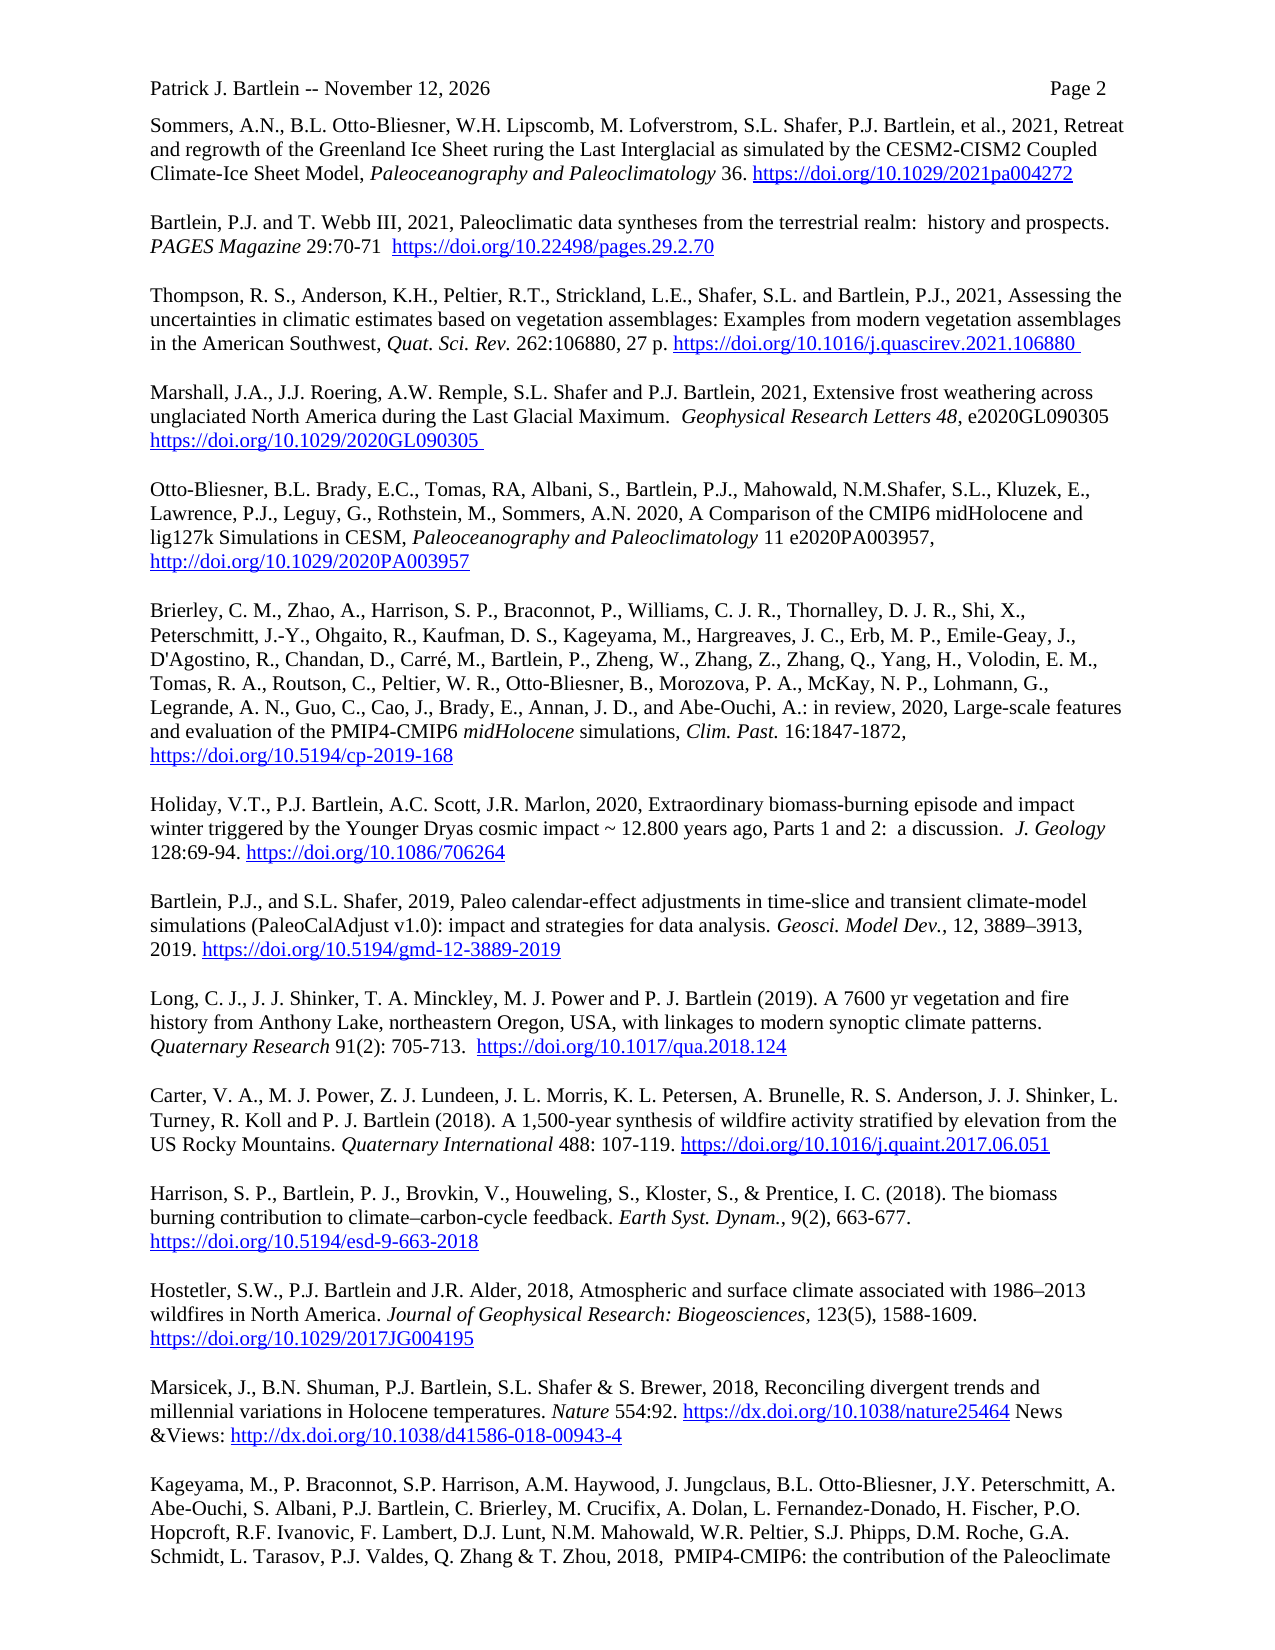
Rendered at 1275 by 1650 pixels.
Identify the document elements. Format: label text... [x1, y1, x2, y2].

text Carter, V. A., M. J. Power, Z. J. Lundeen, J. L. Morris, K. L. Petersen, A. Brunelle, R. S. Anderson, J. J. Shinker, L. Turney, R. Koll and P. J. Bartlein (2018). A 1,500-year synthesis of wildfire activity stratified by elevation from the US Rocky Mountains. Quaternary International 488: 107-119. https://doi.org/10.1016/j.quaint.2017.06.051 [150, 1083, 1125, 1156]
text Holiday, V.T., P.J. Bartlein, A.C. Scott, J.R. Marlon, 2020, Extraordinary biomass-burning episode and impact winter triggered by the Younger Dryas cosmic impact ~ 12.800 years ago, Parts 1 and 2: a discussion. J. Geology 128:69-94. https://doi.org/10.1086/706264 [150, 792, 1125, 864]
text Marshall, J.A., J.J. Roering, A.W. Remple, S.L. Shafer and P.J. Bartlein, 2021, Extensive frost weathering across unglaciated North America during the Last Glacial Maximum. Geophysical Research Letters 48, e2020GL090305 https://doi.org/10.1029/2020GL090305 [150, 380, 1125, 452]
text Thompson, R. S., Anderson, K.H., Peltier, R.T., Strickland, L.E., Shafer, S.L. and Bartlein, P.J., 2021, Assessing the uncertainties in climatic estimates based on vegetation assemblages: Examples from modern vegetation assemblages in the American Southwest, Quat. Sci. Rev. 262:106880, 27 p. https://doi.org/10.1016/j.quascirev.2021.106880 [150, 283, 1125, 355]
text Bartlein, P.J. and T. Webb III, 2021, Paleoclimatic data syntheses from the terrestrial realm: history and prospects. PAGES Magazine 29:70-71 https://doi.org/10.22498/pages.29.2.70 [150, 210, 1125, 258]
text Hostetler, S.W., P.J. Bartlein and J.R. Alder, 2018, Atmospheric and surface climate associated with 1986–2013 wildfires in North America. Journal of Geophysical Research: Biogeosciences, 123(5), 1588-1609. https://doi.org/10.1029/2017JG004195 [150, 1278, 1125, 1350]
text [150, 1472, 1125, 1568]
text Marsicek, J., B.N. Shuman, P.J. Bartlein, S.L. Shafer & S. Brewer, 2018, Reconciling divergent trends and millennial variations in Holocene temperatures. Nature 554:92. https://dx.doi.org/10.1038/nature25464 News &Views: http://dx.doi.org/10.1038/d41586-018-00943-4 [150, 1375, 1125, 1447]
text Long, C. J., J. J. Shinker, T. A. Minckley, M. J. Power and P. J. Bartlein (2019). A 7600 yr vegetation and fire history from Anthony Lake, northeastern Oregon, USA, with linkages to modern synoptic climate patterns. Quaternary Research 91(2): 705-713. https://doi.org/10.1017/qua.2018.124 [150, 986, 1125, 1058]
text Brierley, C. M., Zhao, A., Harrison, S. P., Braconnot, P., Williams, C. J. R., Thornalley, D. J. R., Shi, X., Peterschmitt, J.-Y., Ohgaito, R., Kaufman, D. S., Kageyama, M., Hargreaves, J. C., Erb, M. P., Emile-Geay, J., D'Agostino, R., Chandan, D., Carré, M., Bartlein, P., Zheng, W., Zhang, Z., Zhang, Q., Yang, H., Volodin, E. M., Tomas, R. A., Routson, C., Peltier, W. R., Otto-Bliesner, B., Morozova, P. A., McKay, N. P., Lohmann, G., Legrande, A. N., Guo, C., Cao, J., Brady, E., Annan, J. D., and Abe-Ouchi, A.: in review, 2020, Large-scale features and evaluation of the PMIP4-CMIP6 midHolocene simulations, Clim. Past. 16:1847-1872, https://doi.org/10.5194/cp-2019-168 [150, 598, 1125, 767]
text Bartlein, P.J., and S.L. Shafer, 2019, Paleo calendar-effect adjustments in time-slice and transient climate-model simulations (PaleoCalAdjust v1.0): impact and strategies for data analysis. Geosci. Model Dev., 12, 3889–3913, 2019. https://doi.org/10.5194/gmd-12-3889-2019 [150, 889, 1125, 961]
text Sommers, A.N., B.L. Otto-Bliesner, W.H. Lipscomb, M. Lofverstrom, S.L. Shafer, P.J. Bartlein, et al., 2021, Retreat and regrowth of the Greenland Ice Sheet ruring the Last Interglacial as simulated by the CESM2-CISM2 Coupled Climate-Ice Sheet Model, Paleoceanography and Paleoclimatology 36. https://doi.org/10.1029/2021pa004272 [150, 112, 1125, 185]
text Otto-Bliesner, B.L. Brady, E.C., Tomas, RA, Albani, S., Bartlein, P.J., Mahowald, N.M.Shafer, S.L., Kluzek, E., Lawrence, P.J., Leguy, G., Rothstein, M., Sommers, A.N. 2020, A Comparison of the CMIP6 midHolocene and lig127k Simulations in CESM, Paleoceanography and Paleoclimatology 11 e2020PA003957, http://doi.org/10.1029/2020PA003957 [150, 477, 1125, 573]
text Harrison, S. P., Bartlein, P. J., Brovkin, V., Houweling, S., Kloster, S., & Prentice, I. C. (2018). The biomass burning contribution to climate–carbon-cycle feedback. Earth Syst. Dynam., 9(2), 663-677. https://doi.org/10.5194/esd-9-663-2018 [150, 1181, 1125, 1253]
